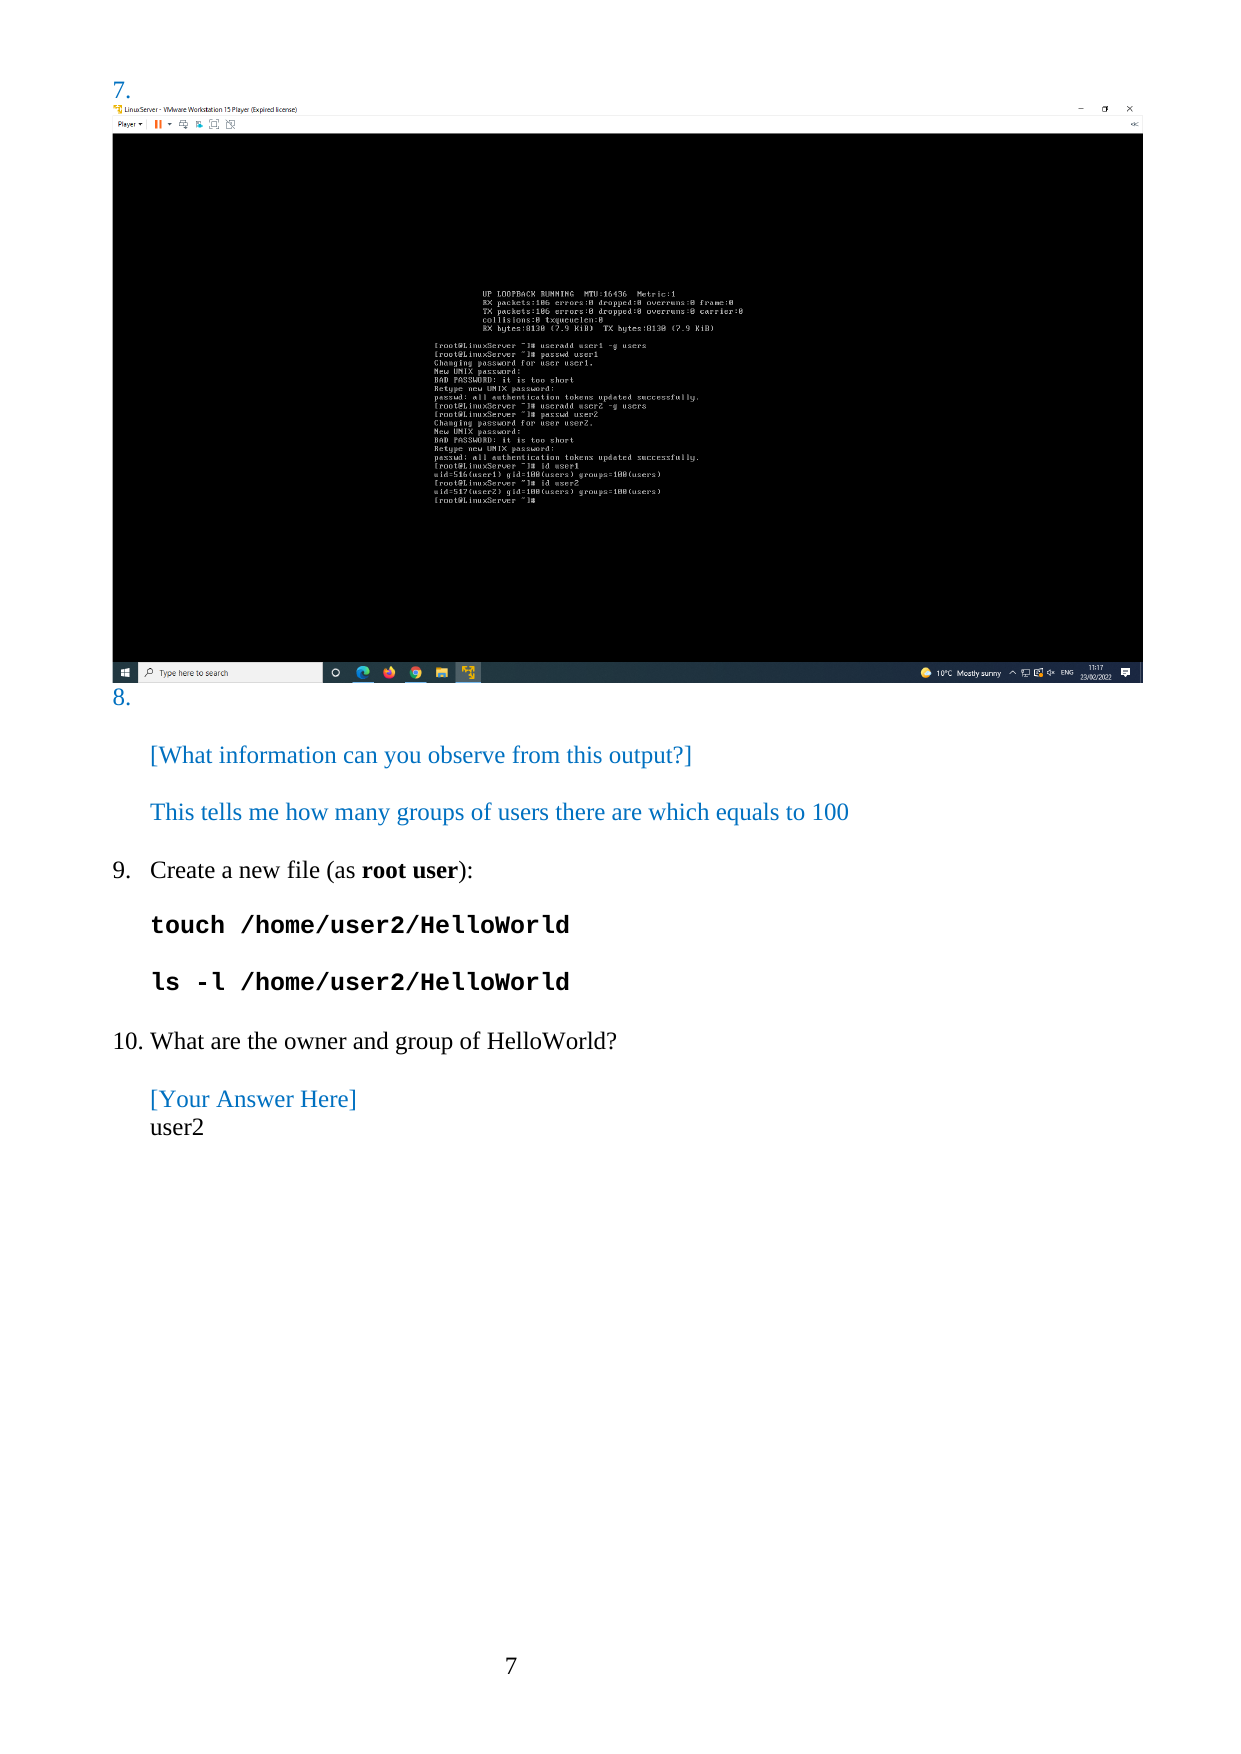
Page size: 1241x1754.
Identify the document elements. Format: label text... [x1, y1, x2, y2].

text This tells me how many groups of users there are which equals to 100 [112, 797, 1165, 855]
list What are the owner and group of HelloWorld? [Your Answer Here] [112, 1026, 1165, 1112]
text user2 [150, 1112, 1165, 1141]
picture [112, 103, 1143, 683]
list Create a new file (as root user): touch /home/user2/HelloWorld ls -l /home/user2/HelloWorld [112, 855, 1165, 1026]
text [What information can you observe from this output?] [112, 740, 1165, 769]
